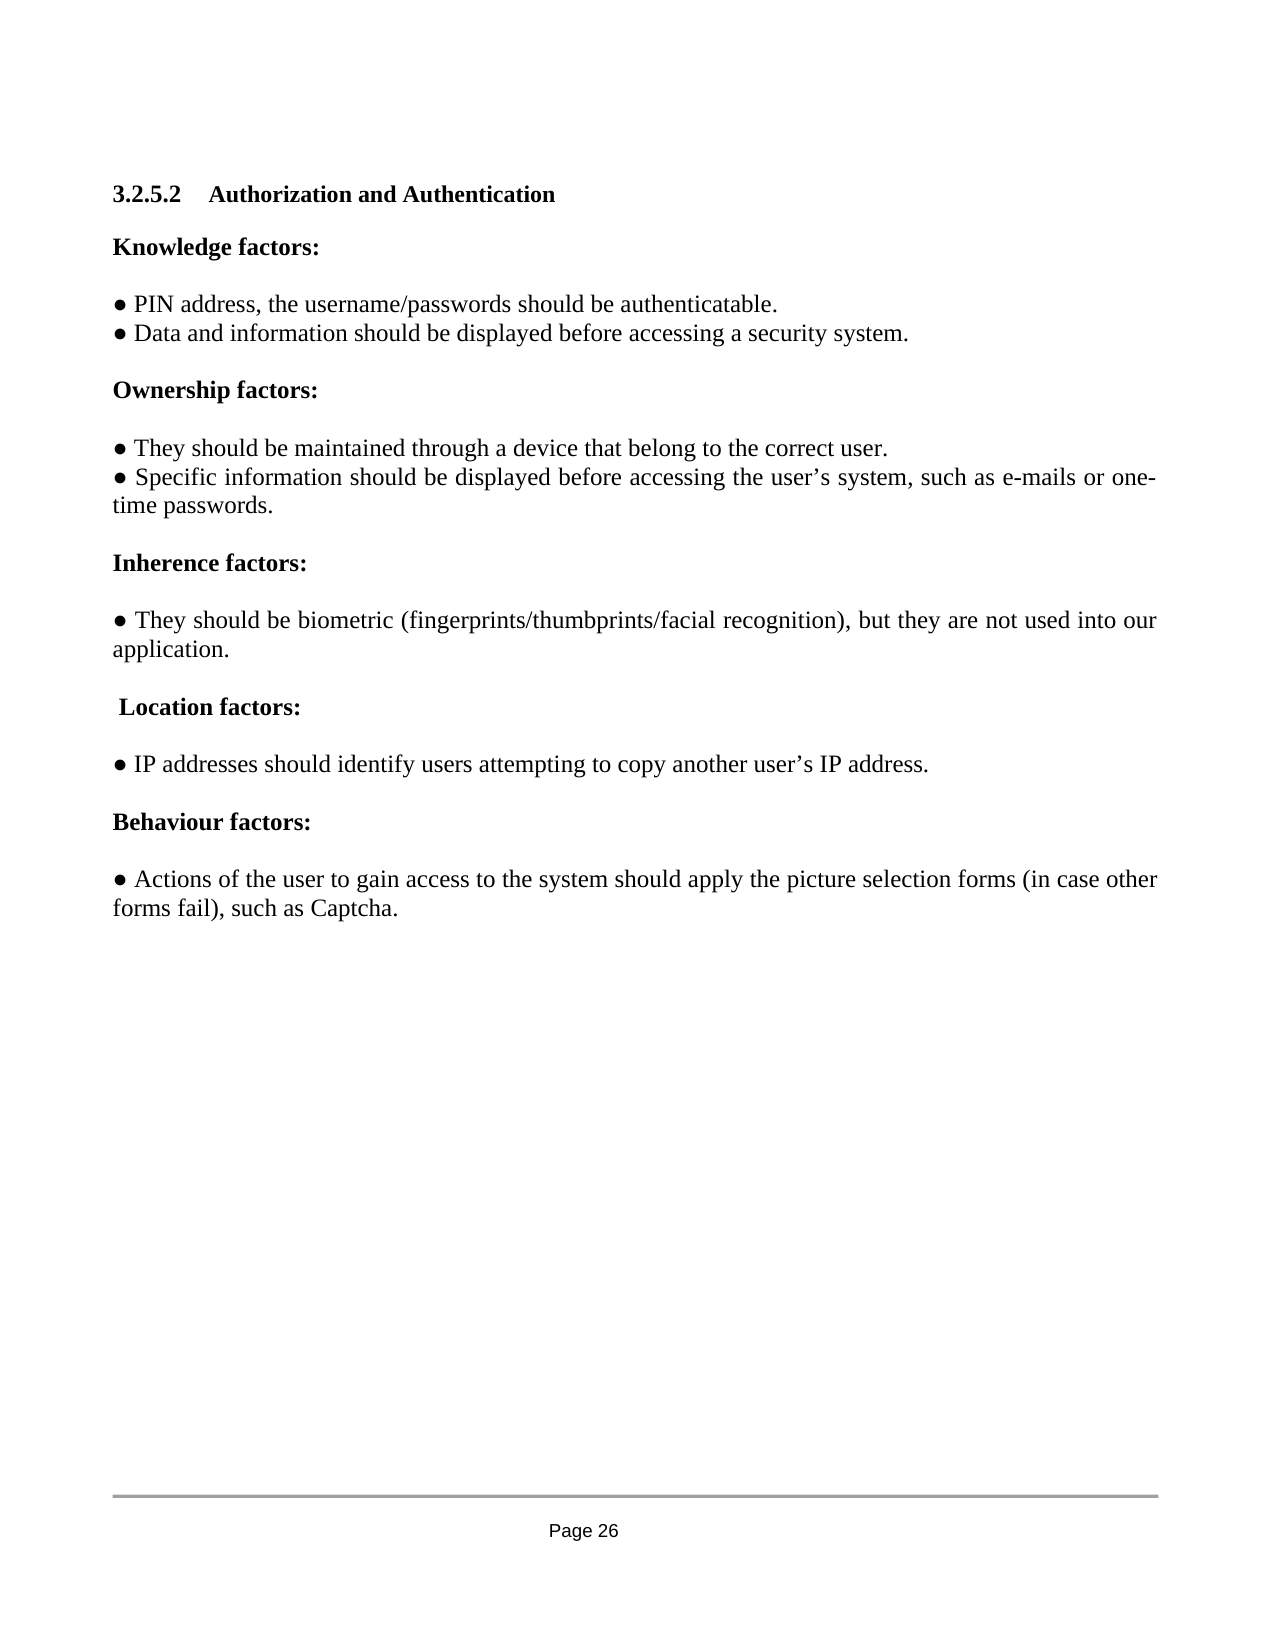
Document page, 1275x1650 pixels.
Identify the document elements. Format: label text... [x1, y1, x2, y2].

text ● IP addresses should identify users attempting to copy another user’s IP address. [112, 749, 1158, 778]
text 3.2.5.2 Authorization and Authentication [112, 179, 1158, 207]
text Behaviour factors: [112, 807, 1158, 835]
text ● They should be maintained through a device that belong to the correct user. [112, 433, 1158, 462]
text Page 26 [112, 1520, 1164, 1542]
text ● Data and information should be displayed before accessing a security system. [112, 318, 1158, 347]
text ● PIN address, the username/passwords should be authenticatable. [112, 289, 1158, 318]
text Location factors: [112, 692, 1158, 720]
text Knowledge factors: [112, 232, 1158, 260]
text ● They should be biometric (fingerprints/thumbprints/facial recognition), but they are not used into our application. [112, 605, 1158, 663]
text Inherence factors: [112, 548, 1158, 577]
text ● Actions of the user to gain access to the system should apply the picture selection forms (in case other forms fail), such as Captcha. [112, 864, 1158, 922]
text Ownership factors: [112, 375, 1158, 404]
text ● Specific information should be displayed before accessing the user’s system, such as e-mails or one-time passwords. [112, 462, 1158, 519]
